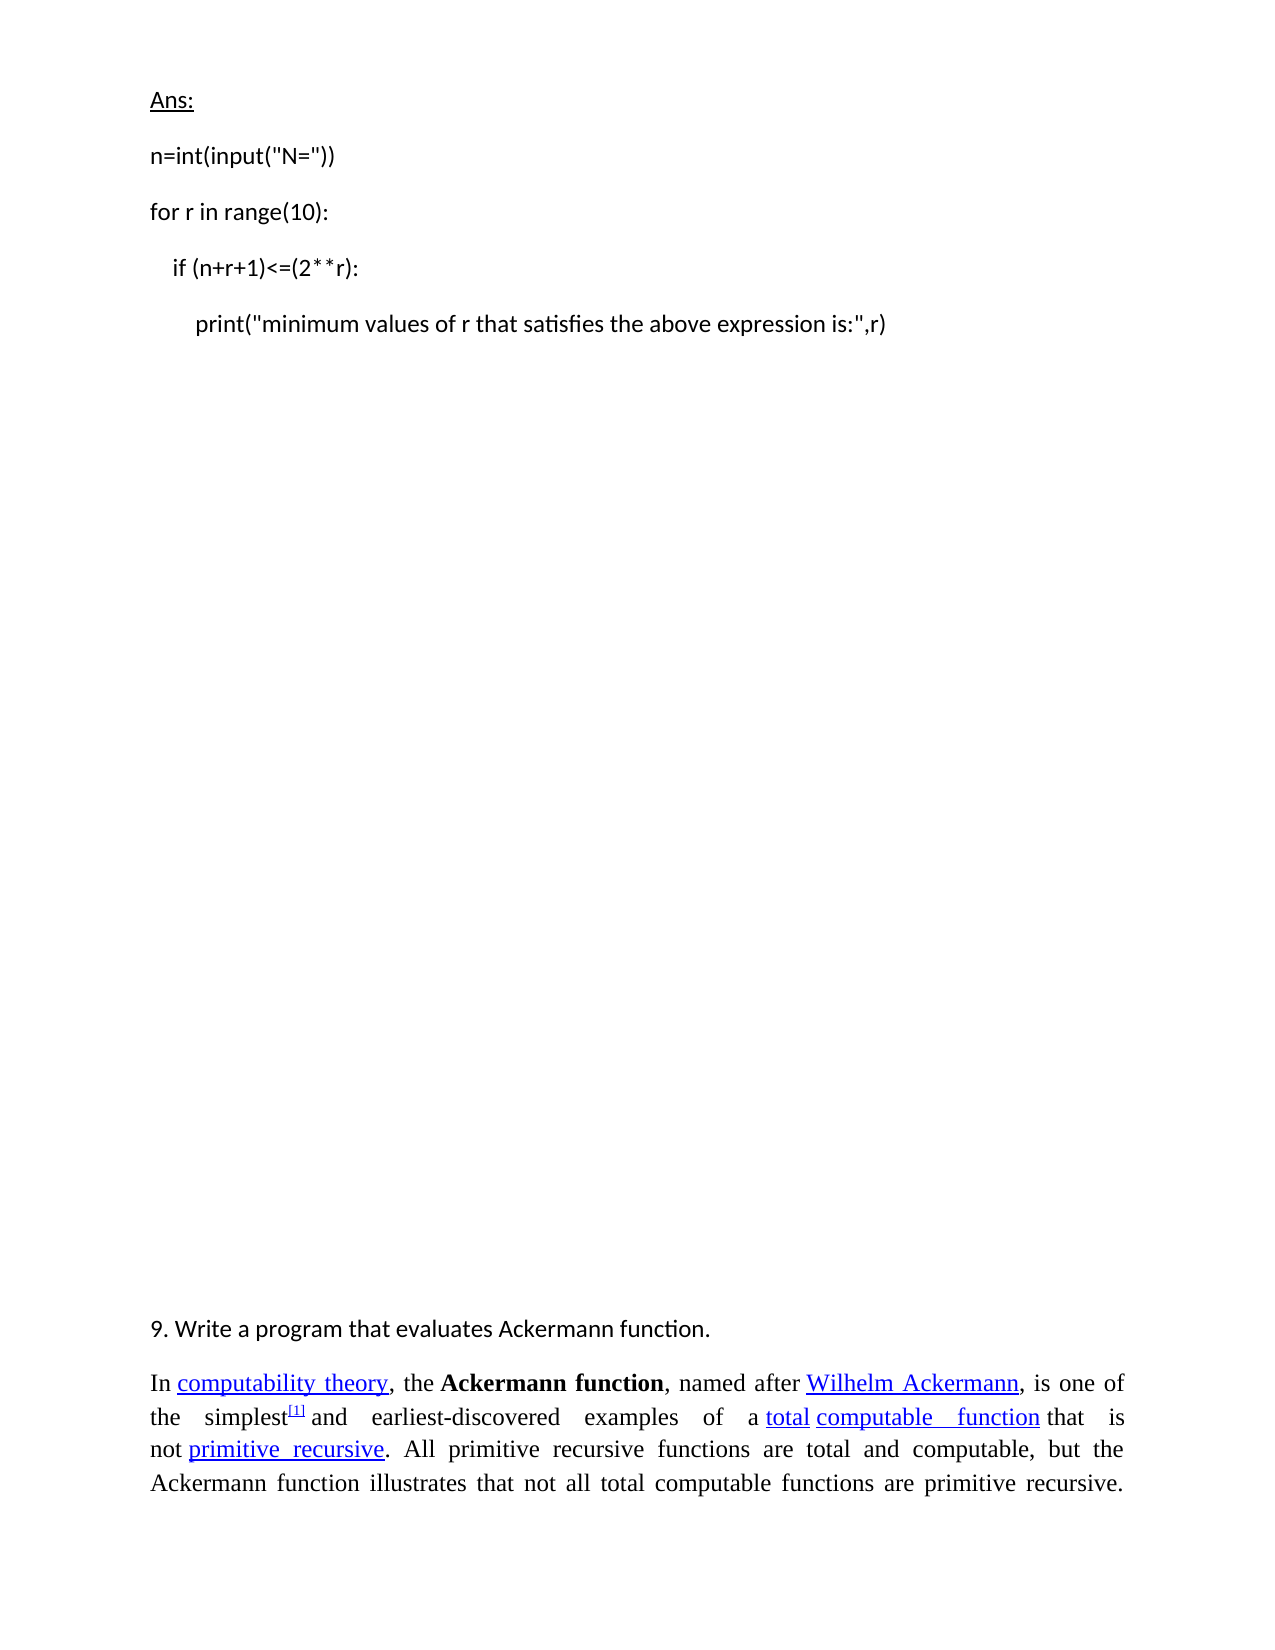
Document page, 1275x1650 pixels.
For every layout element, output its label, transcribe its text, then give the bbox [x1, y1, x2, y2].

text for r in range(10): [150, 196, 1125, 227]
text Ans: [150, 84, 1125, 115]
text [150, 1368, 1125, 1496]
text print("minimum values of r that satisfies the above expression is:",r) [150, 308, 1125, 338]
text n=int(input("N=")) [150, 140, 1125, 171]
text if (n+r+1)<=(2**r): [150, 252, 1125, 282]
text 9. Write a program that evaluates Ackermann function. [150, 1313, 1125, 1343]
